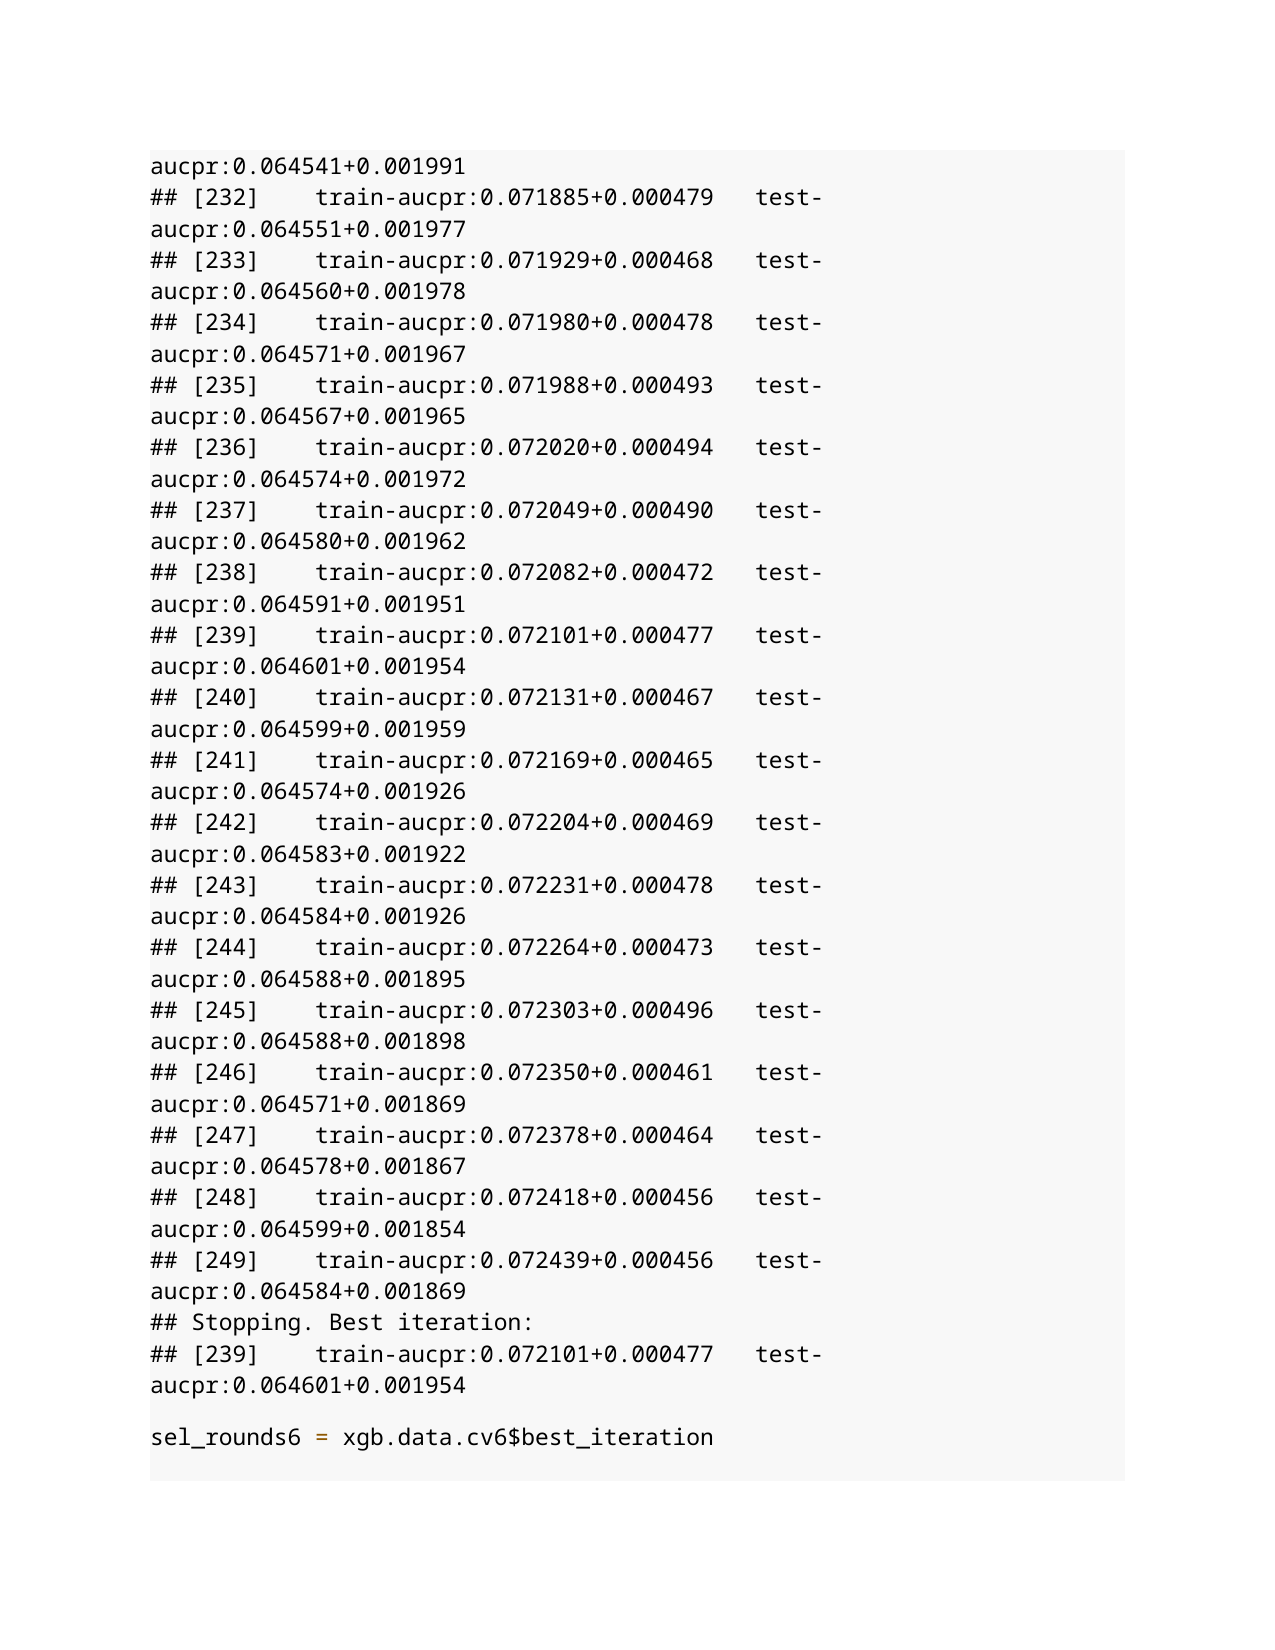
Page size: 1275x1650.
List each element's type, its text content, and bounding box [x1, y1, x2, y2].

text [150, 150, 1125, 1400]
text sel_rounds6 = xgb.data.cv6$best_iteration AUC6 <- xgb.data.cv6$evaluation_log[sel_rounds6] AUC6 [150, 1421, 1125, 1481]
